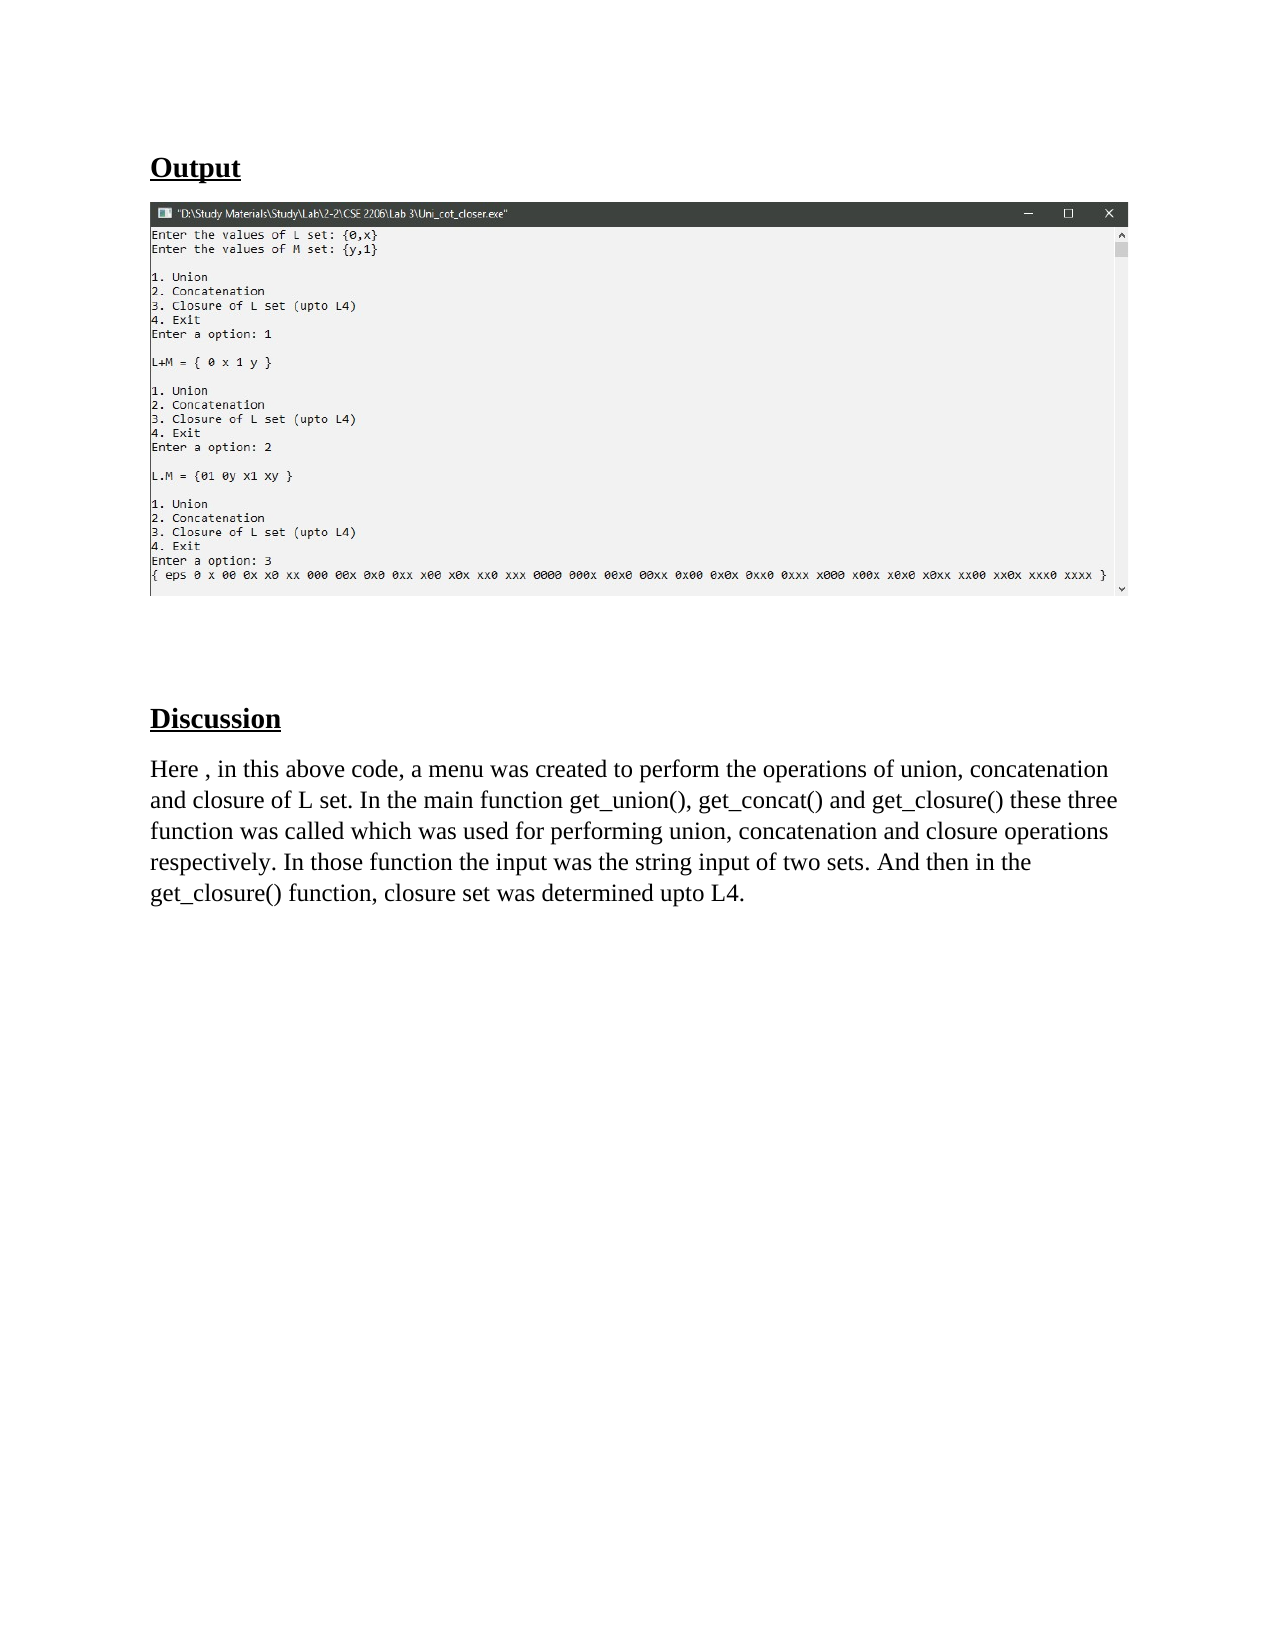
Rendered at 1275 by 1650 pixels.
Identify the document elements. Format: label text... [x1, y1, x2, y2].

picture [150, 202, 1129, 596]
text Here , in this above code, a menu was created to perform the operations of union, concatenation and closure of L set. In the main function get_union(), get_concat() and get_closure() these three function was called which was used for performing union, concatenation and closure operations respectively. In those function the input was the string input of two sets. And then in the get_closure() function, closure set was determined upto L4. [150, 754, 1125, 907]
text Output [150, 150, 1125, 183]
text Discussion [150, 701, 1125, 735]
